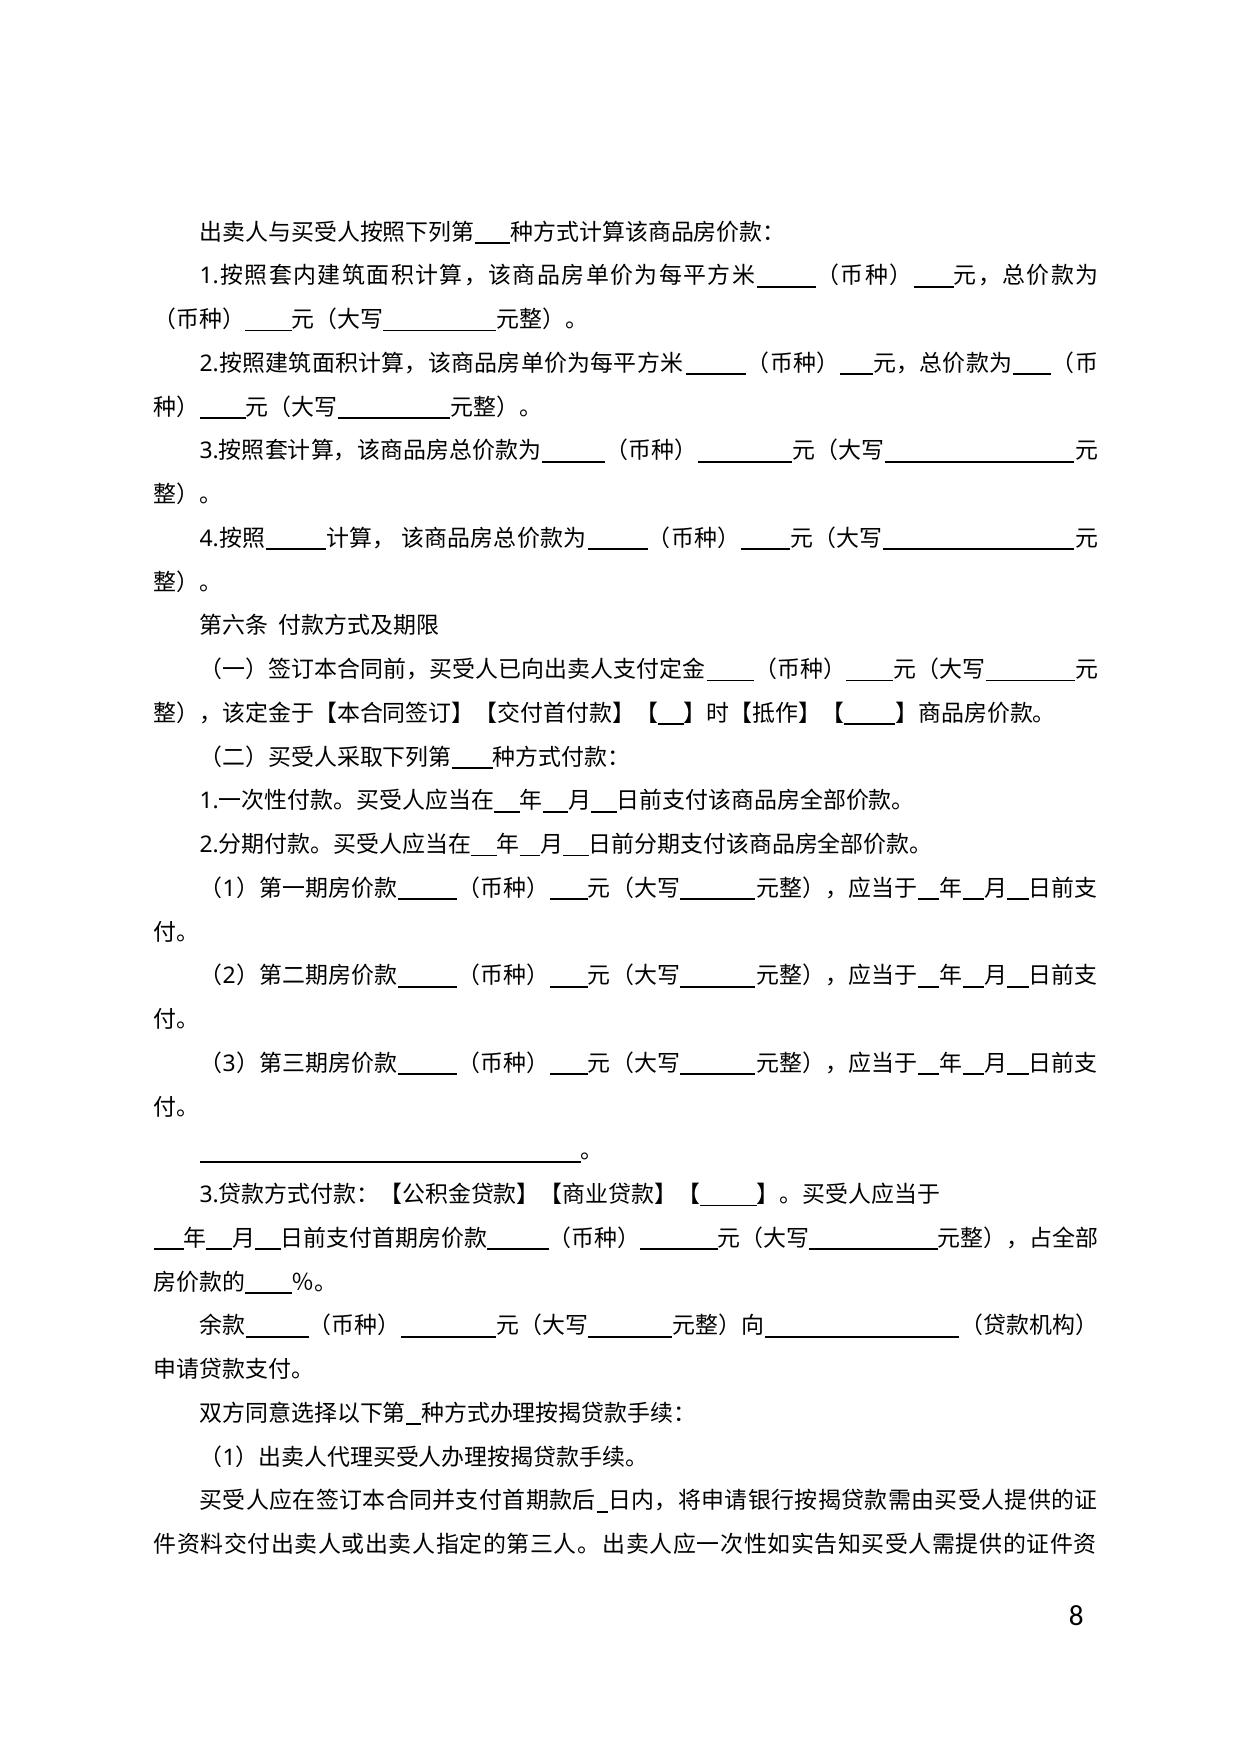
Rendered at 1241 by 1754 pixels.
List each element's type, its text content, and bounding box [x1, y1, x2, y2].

text 3.按照套计算，该商品房总价款为 （币种） 元（大写 元整）。 [153, 422, 1098, 509]
text 第六条 付款方式及期限 [153, 597, 1098, 641]
text 2.按照建筑面积计算，该商品房单价为每平方米 （币种） 元，总价款为 （币种） 元（大写 元整）。 [153, 334, 1098, 422]
text 年 月 日前支付首期房价款 （币种） 元（大写 元整），占全部房价款的 ％。 [153, 1209, 1098, 1297]
text （2）第二期房价款 （币种） 元（大写 元整），应当于 年 月 日前支付。 [153, 947, 1098, 1034]
text 1.按照套内建筑面积计算，该商品房单价为每平方米 （币种） 元，总价款为 （币种） 元（大写 元整）。 [153, 247, 1098, 334]
text 2.分期付款。买受人应当在 年 月 日前分期支付该商品房全部价款。 [153, 816, 1098, 859]
text 双方同意选择以下第 种方式办理按揭贷款手续： [153, 1384, 1098, 1428]
text （二）买受人采取下列第 种方式付款： [153, 728, 1098, 772]
text 1.一次性付款。买受人应当在 年 月 日前支付该商品房全部价款。 [153, 772, 1098, 816]
text 3.贷款方式付款：【公积金贷款】【商业贷款】【 】。买受人应当于 [153, 1166, 1098, 1209]
text 4.按照 计算， 该商品房总价款为 （币种） 元（大写 元整）。 [153, 509, 1098, 597]
text （1）第一期房价款 （币种） 元（大写 元整），应当于 年 月 日前支付。 [153, 859, 1098, 947]
text 。 [153, 1122, 1098, 1166]
text （1）出卖人代理买受人办理按揭贷款手续。 [153, 1428, 1098, 1472]
text （一）签订本合同前，买受人已向出卖人支付定金 （币种） 元（大写 元整），该定金于【本合同签订】【交付首付款】【 】时【抵作】【 】商品房价款。 [153, 641, 1098, 728]
text 余款 （币种） 元（大写 元整）向 （贷款机构）申请贷款支付。 [153, 1297, 1098, 1384]
text （3）第三期房价款 （币种） 元（大写 元整），应当于 年 月 日前支付。 [153, 1034, 1098, 1122]
text 出卖人与买受人按照下列第 种方式计算该商品房价款： [153, 203, 1098, 247]
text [153, 1472, 1098, 1559]
